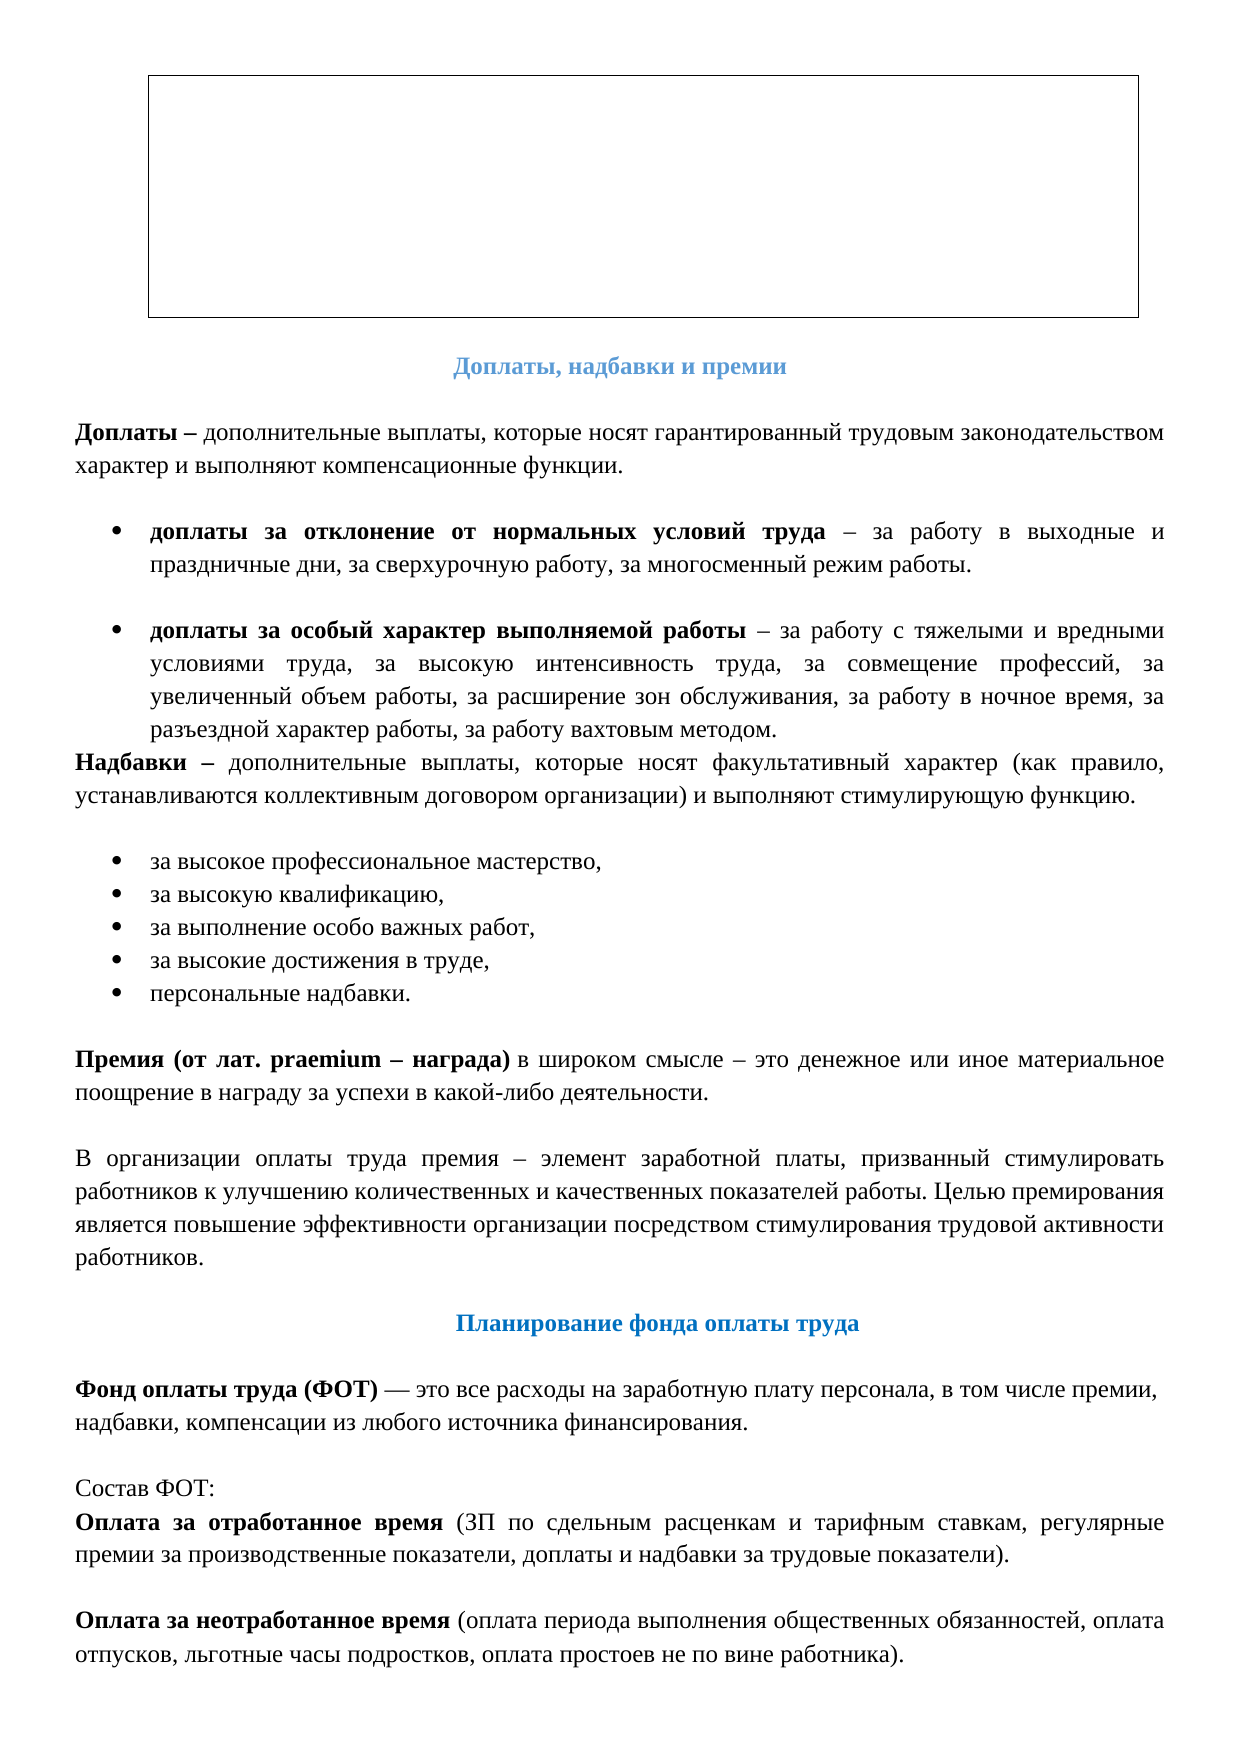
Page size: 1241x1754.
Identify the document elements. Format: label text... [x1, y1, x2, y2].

text Доплаты, надбавки и премии [75, 351, 1165, 379]
text Доплаты – дополнительные выплаты, которые носят гарантированный трудовым законодательством характер и выполняют компенсационные функции. [75, 417, 1165, 479]
text Премия (от лат. praemium – награда) в широком смысле – это денежное или иное материальное поощрение в награду за успехи в какой-либо деятельности. [75, 1044, 1165, 1106]
list за высокие достижения в труде, [112, 945, 1165, 974]
text Оплата за отработанное время (ЗП по сдельным расценкам и тарифным ставкам, регулярные премии за производственные показатели, доплаты и надбавки за трудовые показатели). [75, 1507, 1165, 1568]
text Оплата за неотработанное время (оплата периода выполнения общественных обязанностей, оплата отпусков, льготные часы подростков, оплата простоев не по вине работника). [75, 1606, 1165, 1667]
table_header [149, 76, 1138, 317]
list доплаты за отклонение от нормальных условий труда – за работу в выходные и праздничные дни, за сверхурочную работу, за многосменный режим работы. [112, 516, 1165, 578]
text Состав ФОТ: [75, 1473, 1165, 1502]
list за высокую квалификацию, [112, 879, 1165, 908]
list персональные надбавки. [112, 978, 1165, 1007]
text Надбавки – дополнительные выплаты, которые носят факультативный характер (как правило, устанавливаются коллективным договором организации) и выполняют стимулирующую функцию. [75, 747, 1165, 809]
list за выполнение особо важных работ, [112, 912, 1165, 941]
text Фонд оплаты труда (ФОТ) — это все расходы на заработную плату персонала, в том числе премии, надбавки, компенсации из любого источника финансирования. [75, 1374, 1165, 1436]
list Планирование фонда оплаты труда [150, 1308, 1165, 1337]
text В организации оплаты труда премия – элемент заработной платы, призванный стимулировать работников к улучшению количественных и качественных показателей работы. Целью премирования является повышение эффективности организации посредством стимулирования трудовой активности работников. [75, 1143, 1165, 1271]
list за высокое профессиональное мастерство, [112, 846, 1165, 875]
list доплаты за особый характер выполняемой работы – за работу с тяжелыми и вредными условиями труда, за высокую интенсивность труда, за совмещение профессий, за увеличенный объем работы, за расширение зон обслуживания, за работу в ночное время, за разъездной характер работы, за работу вахтовым методом. [112, 615, 1165, 743]
